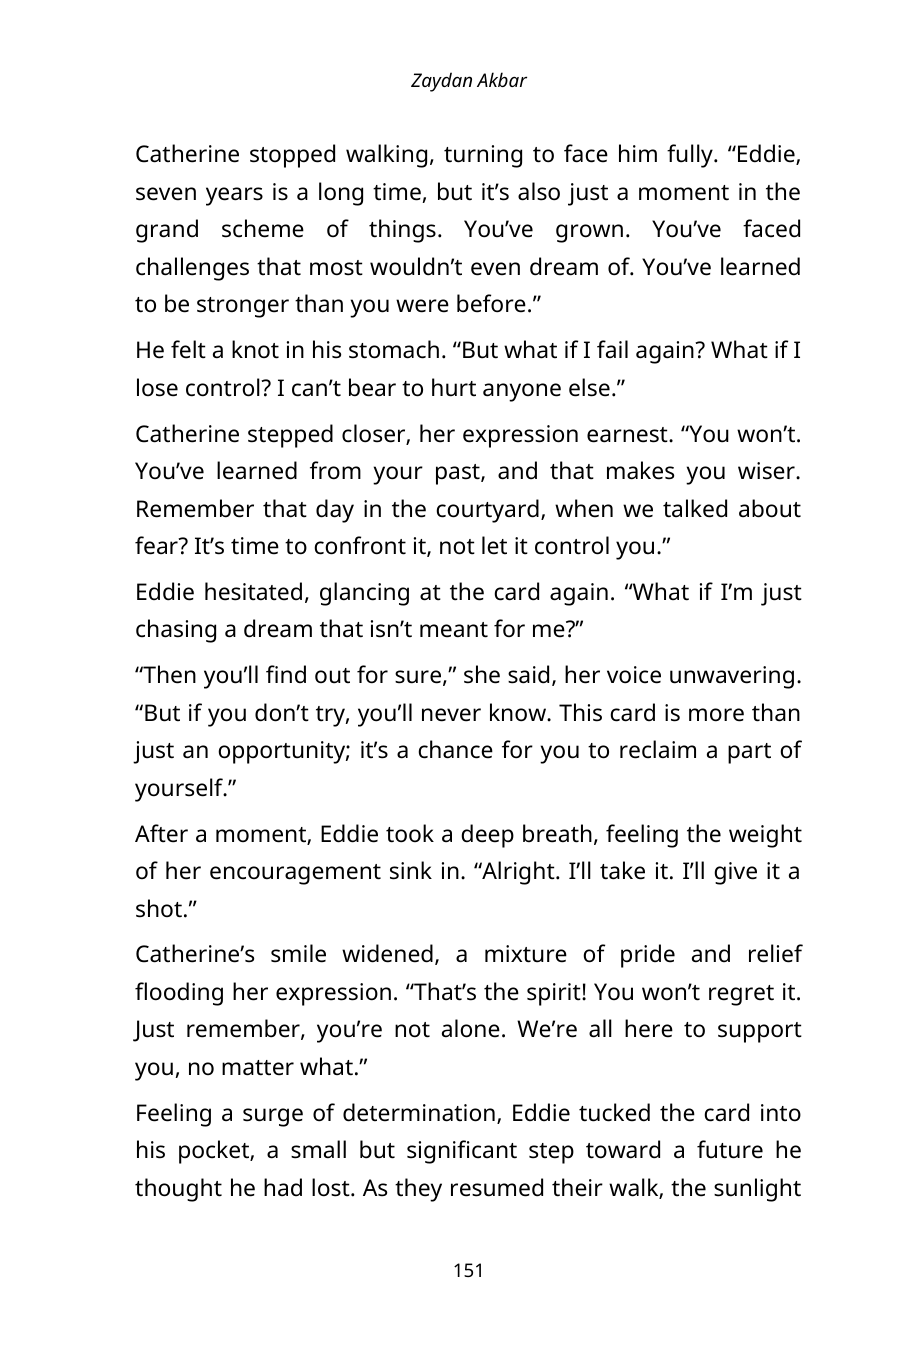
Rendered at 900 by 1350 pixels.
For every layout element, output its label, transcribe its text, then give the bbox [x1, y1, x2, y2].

text Catherine’s smile widened, a mixture of pride and relief flooding her expression. “That’s the spirit! You won’t regret it. Just remember, you’re not alone. We’re all here to support you, no matter what.” [135, 938, 802, 1082]
text After a moment, Eddie took a deep breath, feeling the weight of her encouragement sink in. “Alright. I’ll take it. I’ll give it a shot.” [135, 818, 802, 924]
text “Then you’ll find out for sure,” she said, her voice unwavering. “But if you don’t try, you’ll never know. This card is more than just an opportunity; it’s a chance for you to reclaim a part of yourself.” [135, 659, 802, 803]
text Catherine stepped closer, her expression earnest. “You won’t. You’ve learned from your past, and that makes you wiser. Remember that day in the courtyard, when we talked about fear? It’s time to confront it, not let it control you.” [135, 418, 802, 561]
text He felt a knot in his stomach. “But what if I fail again? What if I lose control? I can’t bear to hurt anyone else.” [135, 334, 802, 403]
text Catherine stopped walking, turning to face him fully. “Eddie, seven years is a long time, but it’s also just a moment in the grand scheme of things. You’ve grown. You’ve faced challenges that most wouldn’t even dream of. You’ve learned to be stronger than you were before.” [135, 138, 802, 320]
text Eddie hesitated, glancing at the card again. “What if I’m just chasing a dream that isn’t meant for me?” [135, 576, 802, 645]
